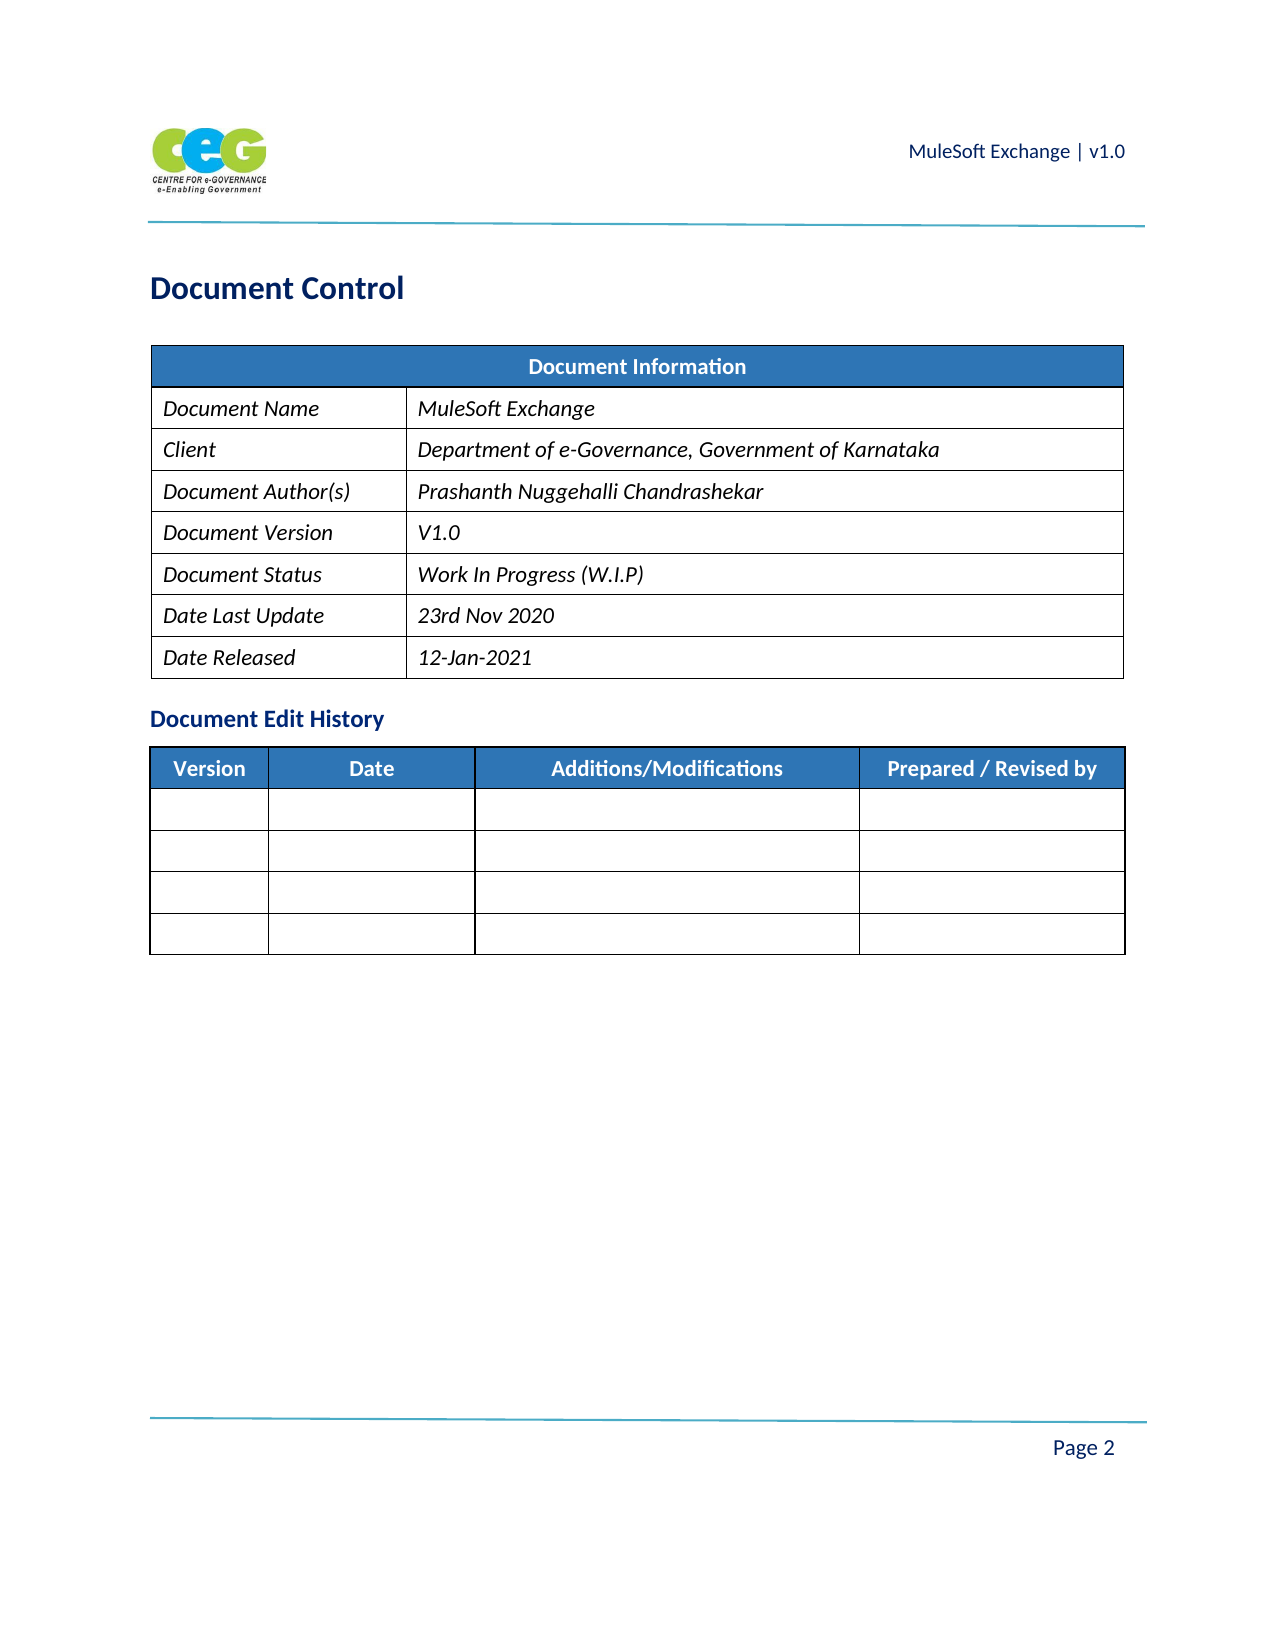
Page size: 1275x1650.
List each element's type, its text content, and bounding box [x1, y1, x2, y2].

table_header Date [269, 748, 474, 788]
table_cell Date Released [152, 637, 406, 677]
table_cell Document Version [152, 512, 406, 553]
table_cell [860, 831, 1124, 871]
table_cell [476, 831, 859, 871]
table_cell [860, 872, 1124, 913]
table_cell MuleSoft Exchange [407, 388, 1123, 428]
table_cell Work In Progress (W.I.P) [407, 554, 1123, 594]
table_cell V1.0 [407, 512, 1123, 553]
table_header Version [151, 748, 268, 788]
table_cell Document Status [152, 554, 406, 594]
table_cell Document Name [152, 388, 406, 428]
table_cell [151, 872, 268, 913]
table_cell [476, 872, 859, 913]
table_cell Document Author(s) [152, 471, 406, 511]
table_header Additions/Modifications [476, 748, 859, 788]
table_cell 12-Jan-2021 [407, 637, 1123, 677]
table_header Document Information [152, 346, 1123, 386]
table_cell [860, 789, 1124, 829]
table_header Prepared / Revised by [860, 748, 1124, 788]
table_cell [269, 831, 474, 871]
table_cell [269, 914, 474, 954]
table_cell [151, 914, 268, 954]
table_cell [476, 914, 859, 954]
table_cell [476, 789, 859, 829]
table_cell Date Last Update [152, 595, 406, 636]
table_cell [269, 872, 474, 913]
table_cell [151, 831, 268, 871]
table_cell Client [152, 429, 406, 469]
table_cell 23rd Nov 2020 [407, 595, 1123, 636]
picture [202, 139, 210, 145]
table_cell [860, 914, 1124, 954]
picture [150, 128, 267, 194]
text Document Control [150, 267, 1125, 307]
table_cell [151, 789, 268, 829]
text Document Edit History [150, 703, 1125, 734]
table_cell Department of e-Governance, Government of Karnataka [407, 429, 1123, 469]
table_cell [269, 789, 474, 829]
table_cell Prashanth Nuggehalli Chandrashekar [407, 471, 1123, 511]
